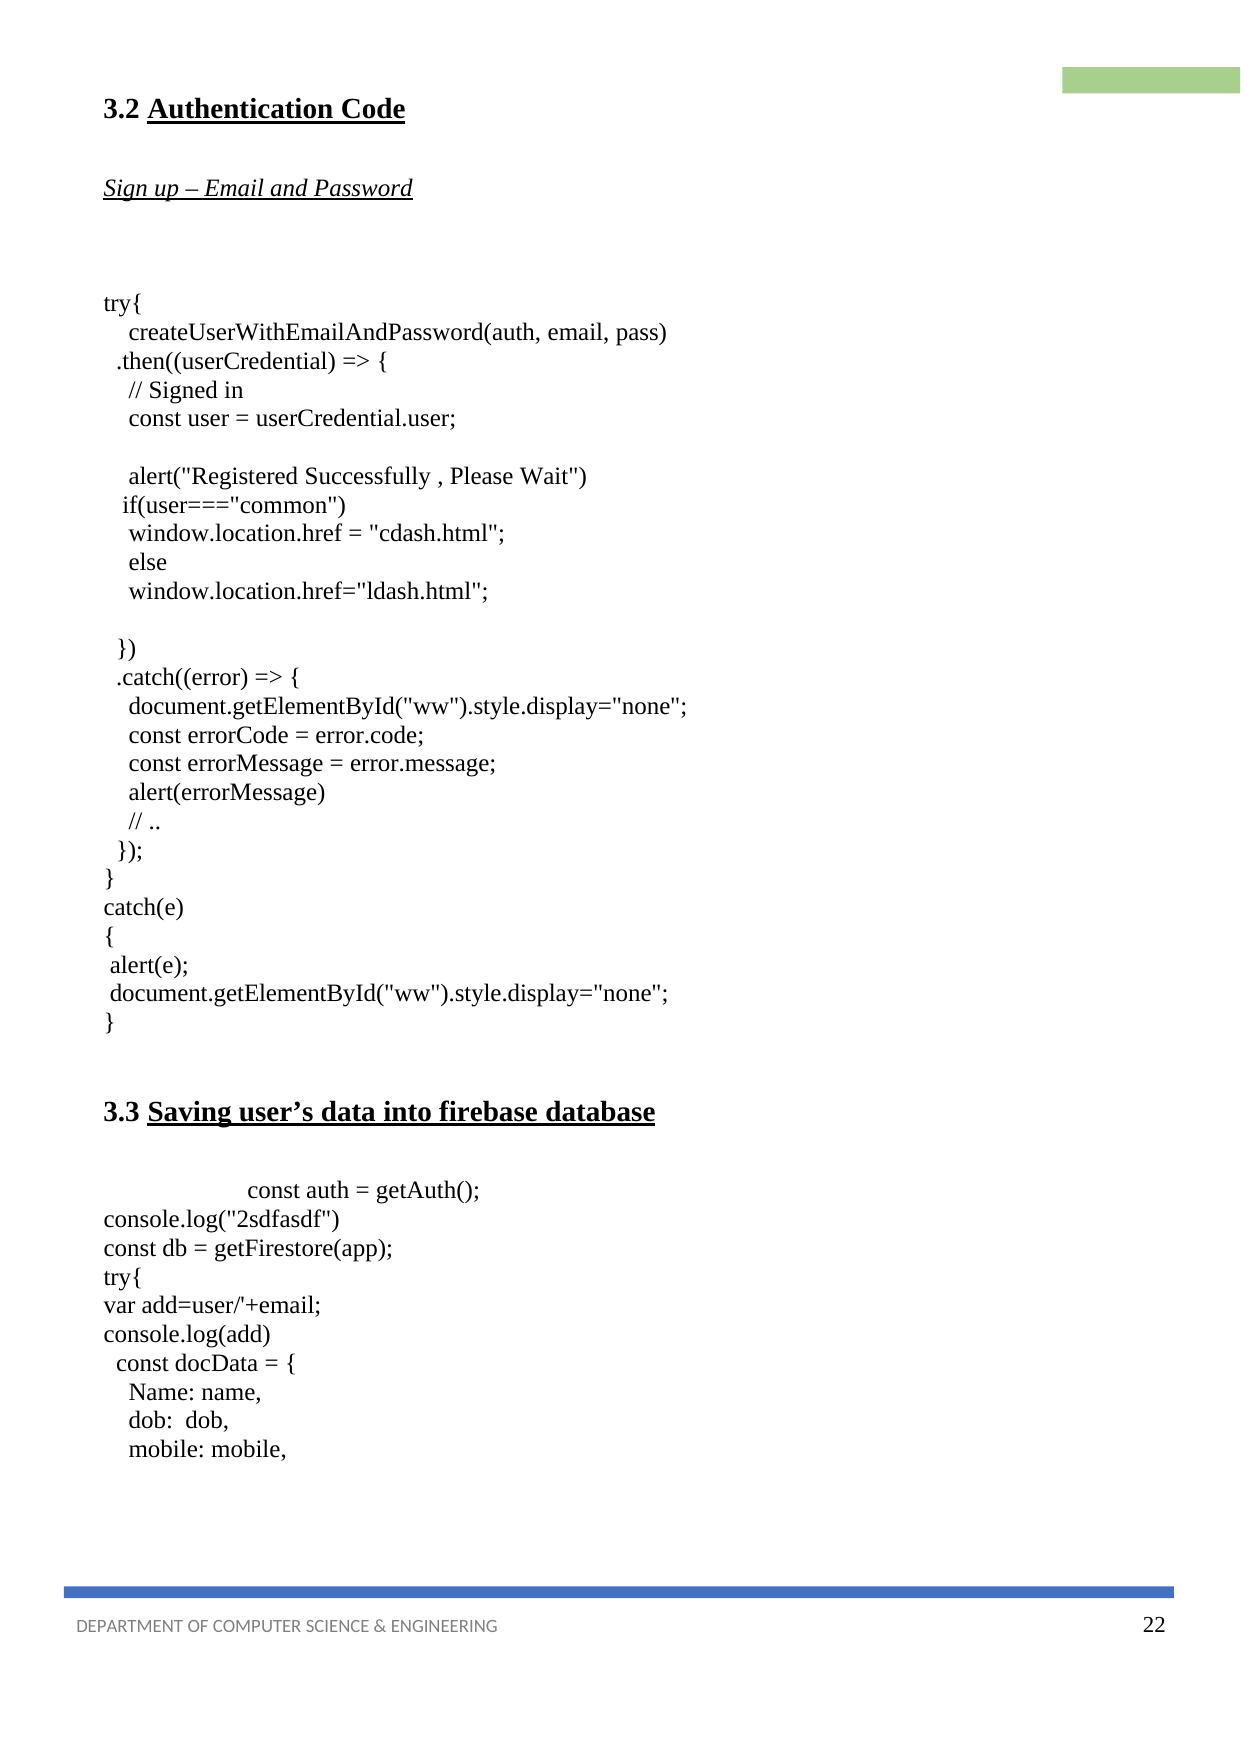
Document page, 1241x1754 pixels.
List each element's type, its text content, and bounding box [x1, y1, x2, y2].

text } [103, 863, 1155, 892]
subtitle Saving user’s data into firebase database [103, 1094, 1155, 1127]
text const errorMessage = error.message; alert(errorMessage) [128, 748, 498, 806]
text alert(e); document.getElementById("ww").style.display="none"; [109, 950, 693, 1007]
text }) [116, 633, 1155, 662]
text }); [116, 835, 1155, 863]
text var add=user/'+email; console.log(add) [103, 1290, 375, 1348]
text const docData = { Name: name, dob: dob, mobile: mobile, [116, 1348, 303, 1463]
text Sign up – Email and Password [103, 173, 1155, 202]
text alert("Registered Successfully , Please Wait") if(user==="common") [122, 461, 765, 518]
text try{ [103, 288, 1155, 317]
text // Signed in [128, 375, 1155, 403]
text const auth = getAuth(); console.log("2sdfasdf") [103, 1175, 481, 1233]
text // .. [128, 806, 1155, 835]
text .catch((error) => { document.getElementById("ww").style.display="none"; const errorCode = error.code; [116, 662, 693, 748]
text const user = userCredential.user; [128, 403, 1155, 432]
text .then((userCredential) => { [116, 346, 1155, 375]
text catch(e) [103, 892, 1155, 921]
text createUserWithEmailAndPassword(auth, email, pass) [128, 317, 1155, 346]
text window.location.href = "cdash.html"; else window.location.href="ldash.html"; [128, 518, 507, 605]
text } [103, 1007, 1155, 1036]
text const db = getFirestore(app); try{ [103, 1233, 395, 1290]
subtitle Authentication Code [103, 92, 1155, 125]
text { [103, 921, 1155, 950]
